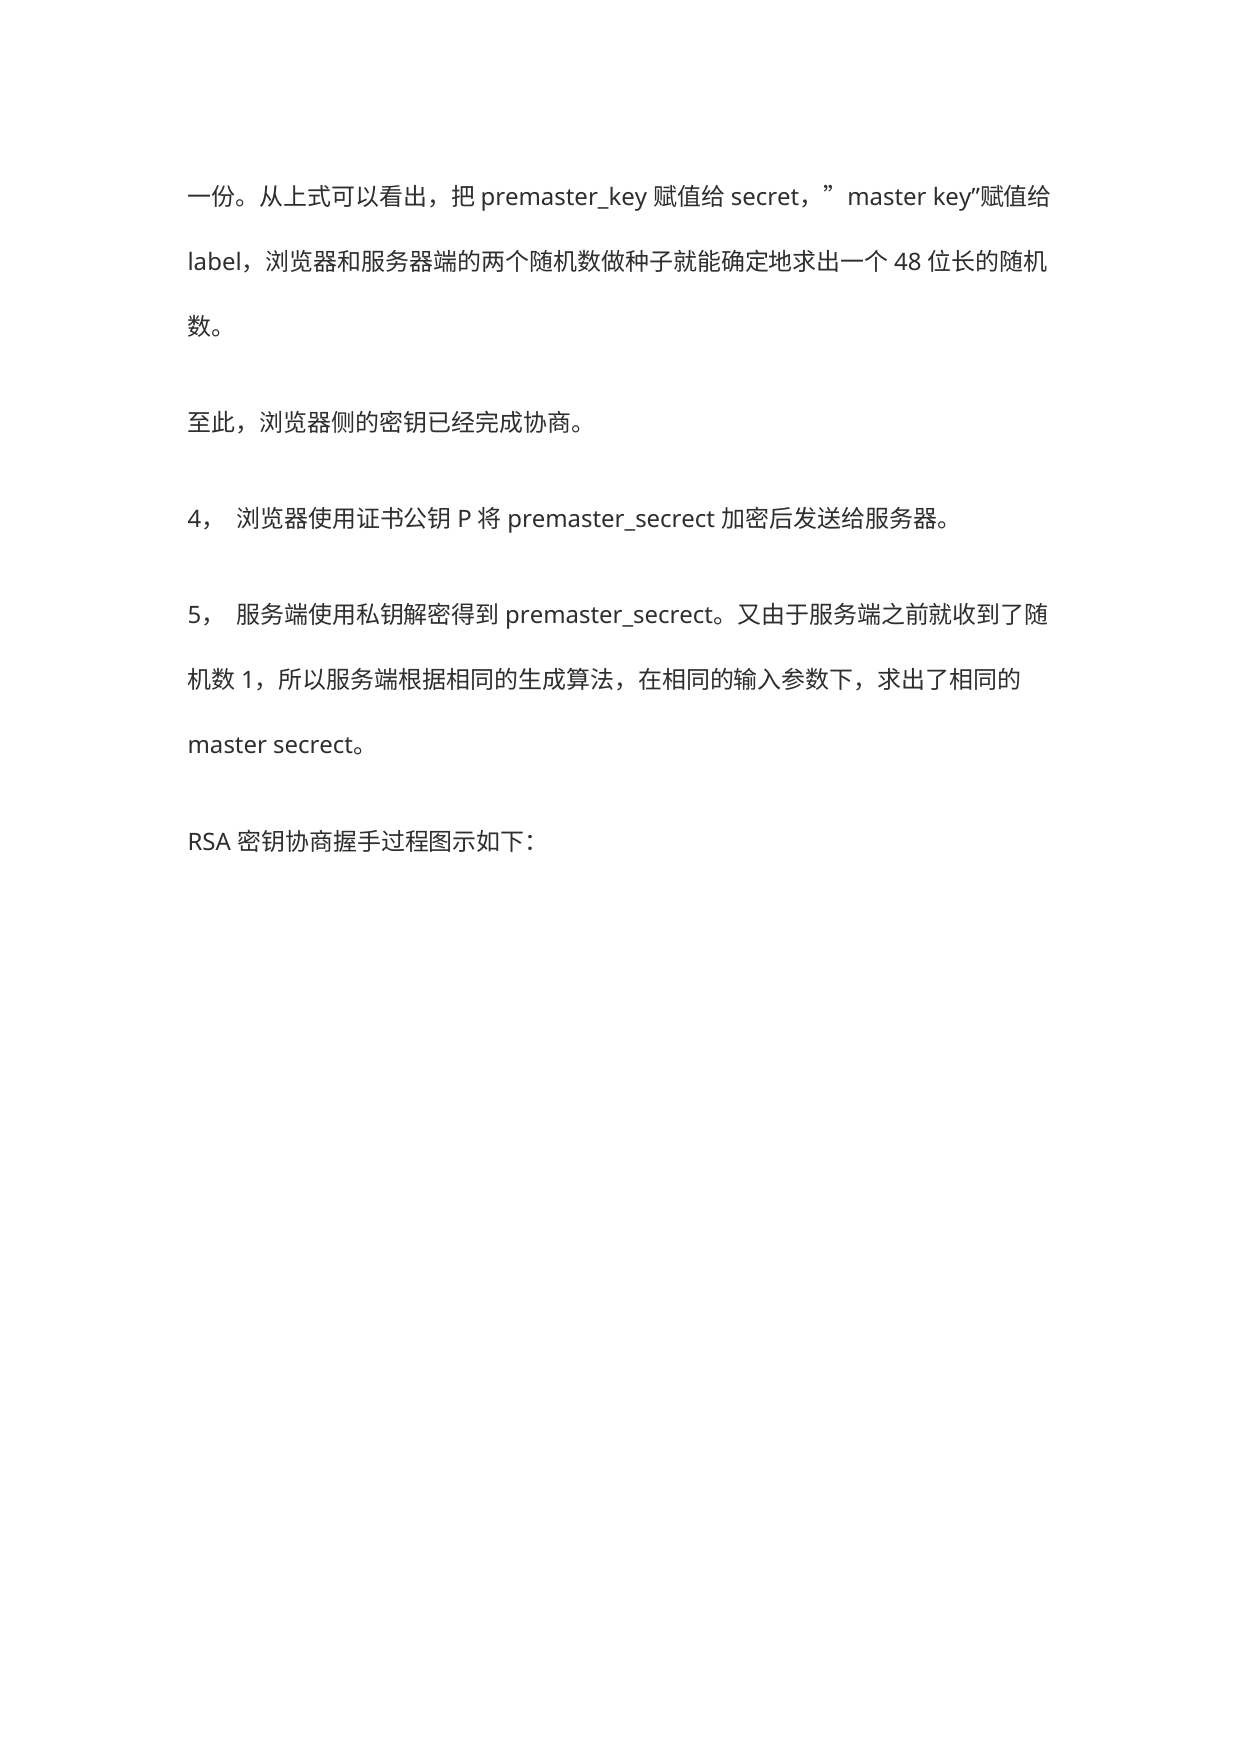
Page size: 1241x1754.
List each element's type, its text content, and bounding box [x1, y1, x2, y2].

text 5， 服务端使用私钥解密得到 premaster_secrect。又由于服务端之前就收到了随机数 1，所以服务端根据相同的生成算法，在相同的输入参数下，求出了相同的 master secrect。 [187, 581, 1053, 776]
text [187, 162, 1053, 357]
text 至此，浏览器侧的密钥已经完成协商。 [187, 388, 1053, 453]
text RSA 密钥协商握手过程图示如下： [187, 807, 1053, 872]
text 4， 浏览器使用证书公钥 P 将 premaster_secrect 加密后发送给服务器。 [187, 484, 1053, 549]
